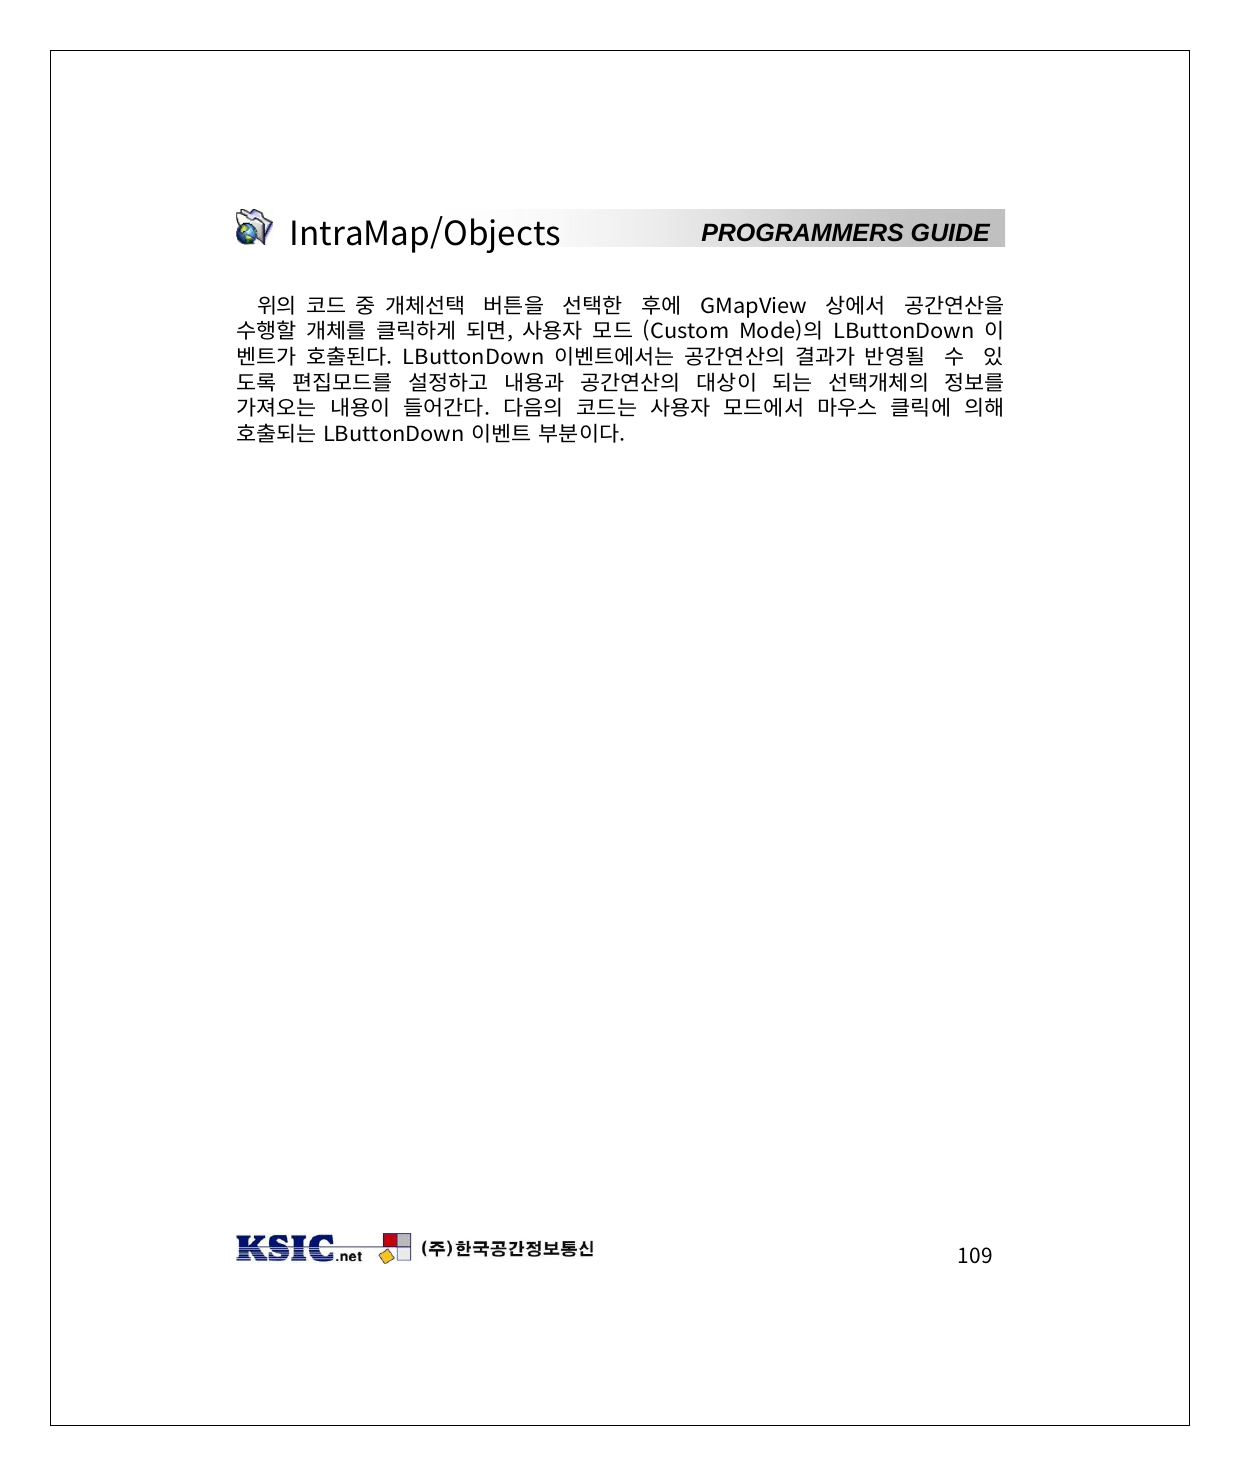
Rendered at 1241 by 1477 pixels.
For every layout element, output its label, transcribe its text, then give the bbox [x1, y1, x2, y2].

text IntraMap/Objects PROGRAMMERS GUIDE [236, 206, 1065, 254]
picture [236, 209, 273, 245]
picture [236, 1233, 593, 1264]
text 위의 코드 중 개체선택 버튼을 선택한 후에 GMapView 상에서 공간연산을 수행할 개체를 클릭하게 되면, 사용자 모드 (Custom Mode)의 LButtonDown 이 벤트가 호출된다. LButtonDown 이벤트에서는 공간연산의 결과가 반영될 수 있 도록 편집모드를 설정하고 내용과 공간연산의 대상이 되는 선택개체의 정보를 가져오는 내용이 들어간다. 다음의 코드는 사용자 모드에서 마우스 클릭에 의해 호출되는 LButtonDown 이벤트 부분이다. [236, 293, 1005, 448]
